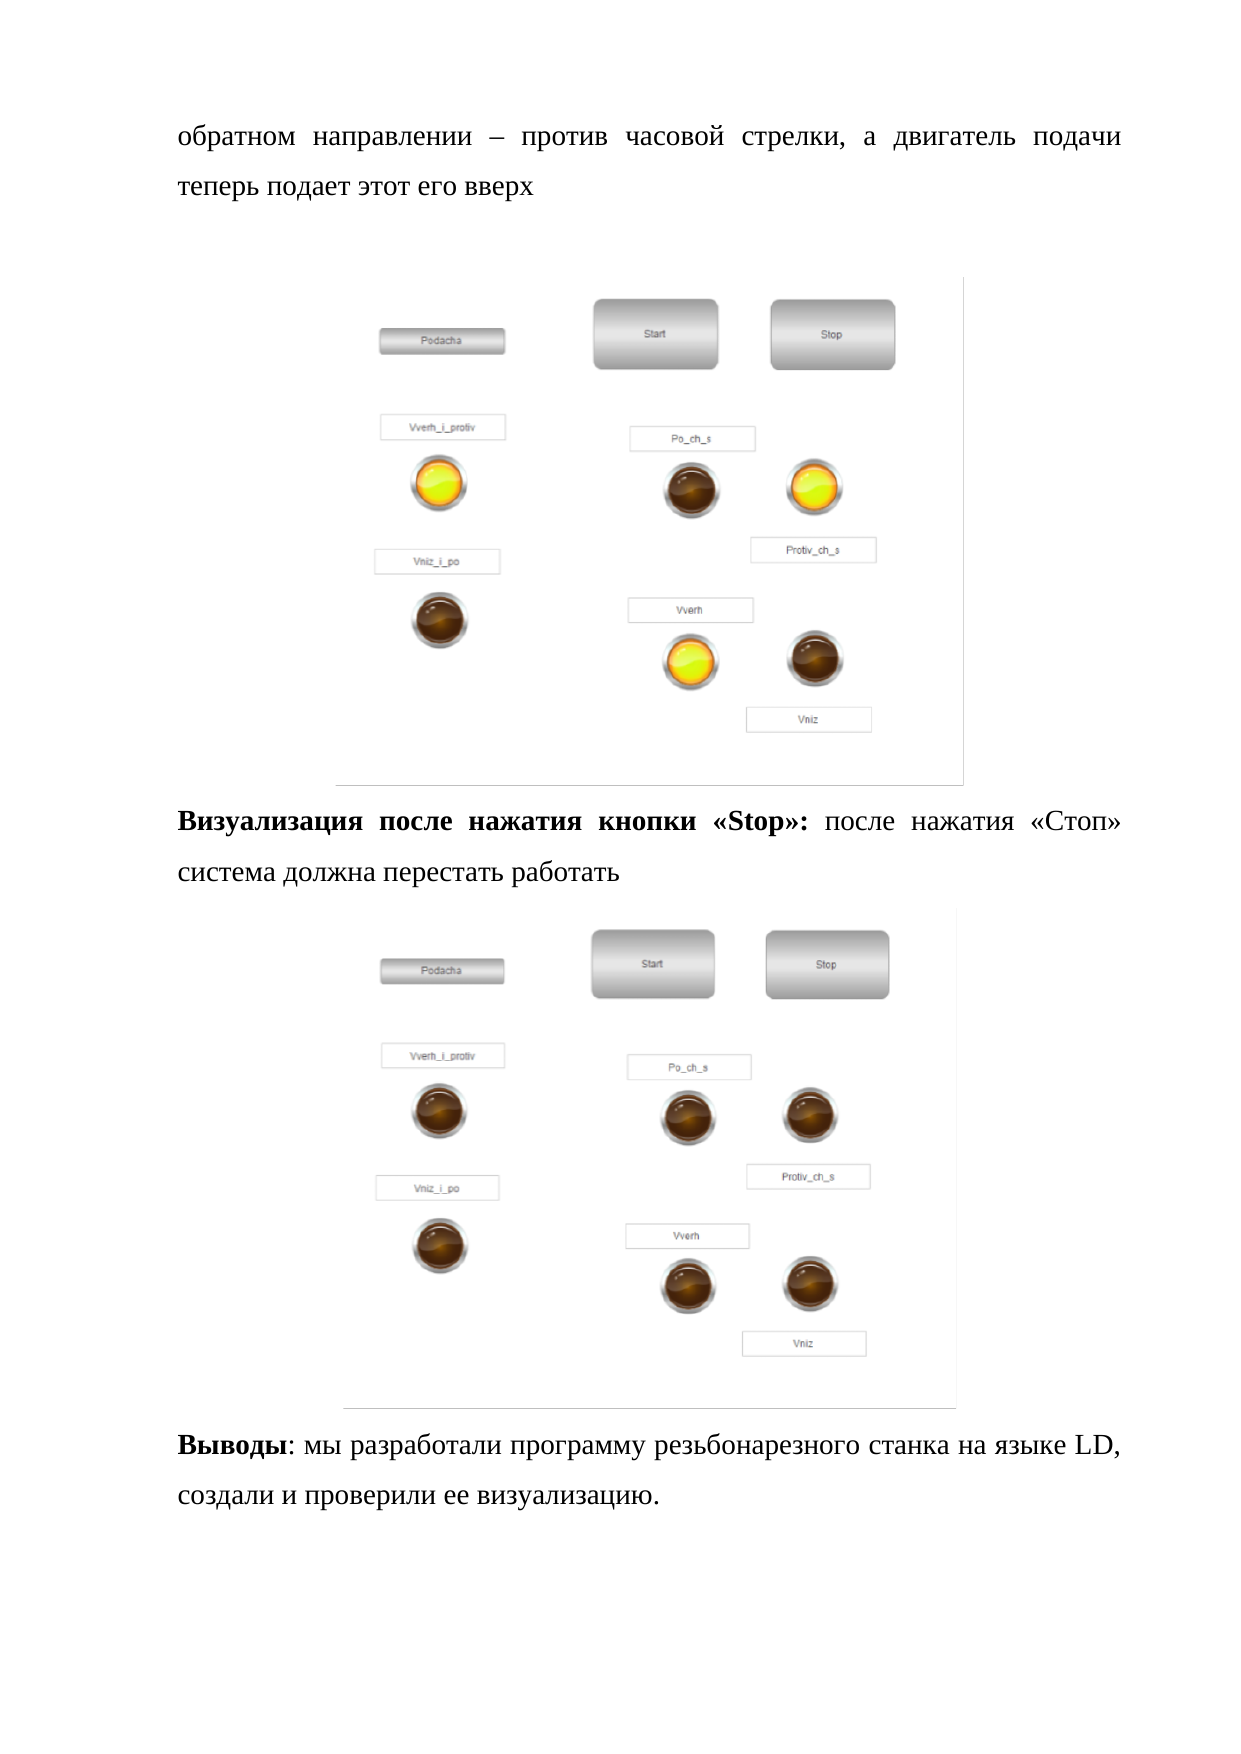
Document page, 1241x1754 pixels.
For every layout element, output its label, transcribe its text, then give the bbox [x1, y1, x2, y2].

text Выводы: мы разработали программу резьбонарезного станка на языке LD, создали и проверили ее визуализацию. [177, 1427, 1122, 1511]
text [177, 118, 1122, 202]
text Визуализация после нажатия кнопки «Stop»: после нажатия «Стоп» система должна перестать работать [177, 803, 1122, 887]
picture [335, 277, 964, 786]
picture [343, 908, 957, 1409]
